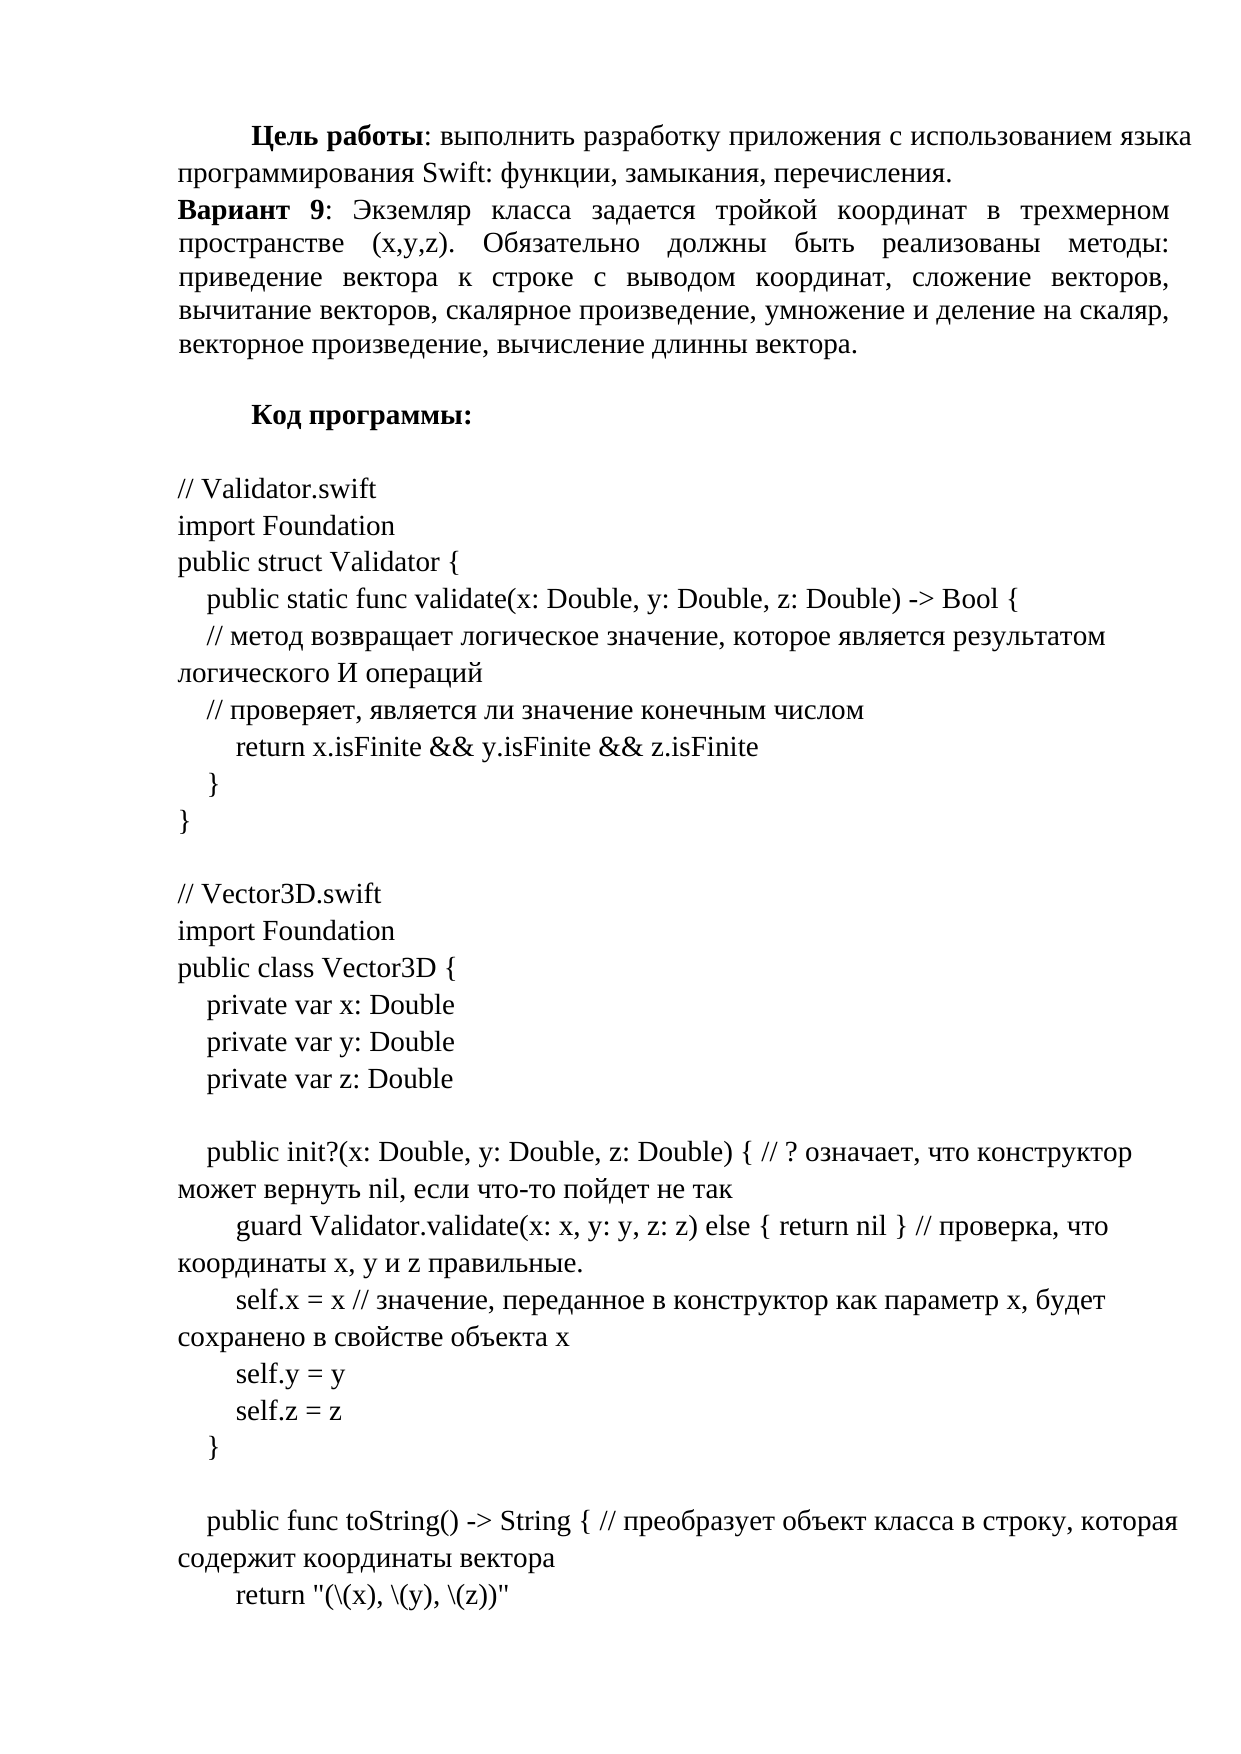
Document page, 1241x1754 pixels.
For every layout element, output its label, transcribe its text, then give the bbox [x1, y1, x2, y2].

text } [177, 803, 1193, 836]
text return x.isFinite && y.isFinite && z.isFinite [177, 729, 1193, 762]
text self.y = y [177, 1356, 1193, 1389]
text guard Validator.validate(x: x, y: y, z: z) else { return nil } // проверка, что координаты x, y и z правильные. [177, 1208, 1193, 1279]
text public init?(x: Double, y: Double, z: Double) { // ? означает, что конструктор может вернуть nil, если что-то пойдет не так [177, 1134, 1193, 1205]
text Вариант 9: Экземляр класса задается тройкой координат в трехмерном пространстве (x,y,z). Обязательно должны быть реализованы методы: приведение вектора к строке с выводом координат, сложение векторов, вычитание векторов, скалярное произведение, умножение и деление на скаляр, векторное произведение, вычисление длинны вектора. [177, 192, 1170, 359]
text self.x = x // значение, переданное в конструктор как параметр x, будет сохранено в свойстве объекта x [177, 1282, 1193, 1352]
text import Foundation [177, 508, 1193, 541]
text } [177, 1429, 1193, 1463]
text import Foundation [177, 913, 1193, 947]
text // Validator.swift [177, 471, 1193, 504]
text return "(\(x), \(y), \(z))" [177, 1577, 1193, 1611]
text public func toString() -> String { // преобразует объект класса в строку, которая содержит координаты вектора [177, 1503, 1193, 1574]
text public struct Validator { [177, 544, 1193, 578]
text private var y: Double [177, 1024, 1193, 1057]
text private var x: Double [177, 987, 1193, 1021]
text Цель работы: выполнить разработку приложения с использованием языка программирования Swift: функции, замыкания, перечисления. [177, 118, 1193, 188]
text self.z = z [177, 1393, 1193, 1426]
text // проверяет, является ли значение конечным числом [177, 692, 1193, 726]
text // Vector3D.swift [177, 876, 1193, 910]
text // метод возвращает логическое значение, которое является результатом логического И операций [177, 618, 1193, 689]
text public class Vector3D { [177, 950, 1193, 984]
text } [177, 766, 1193, 799]
text Код программы: [177, 397, 1193, 431]
text public static func validate(x: Double, y: Double, z: Double) -> Bool { [177, 581, 1193, 615]
text private var z: Double [177, 1061, 1193, 1094]
